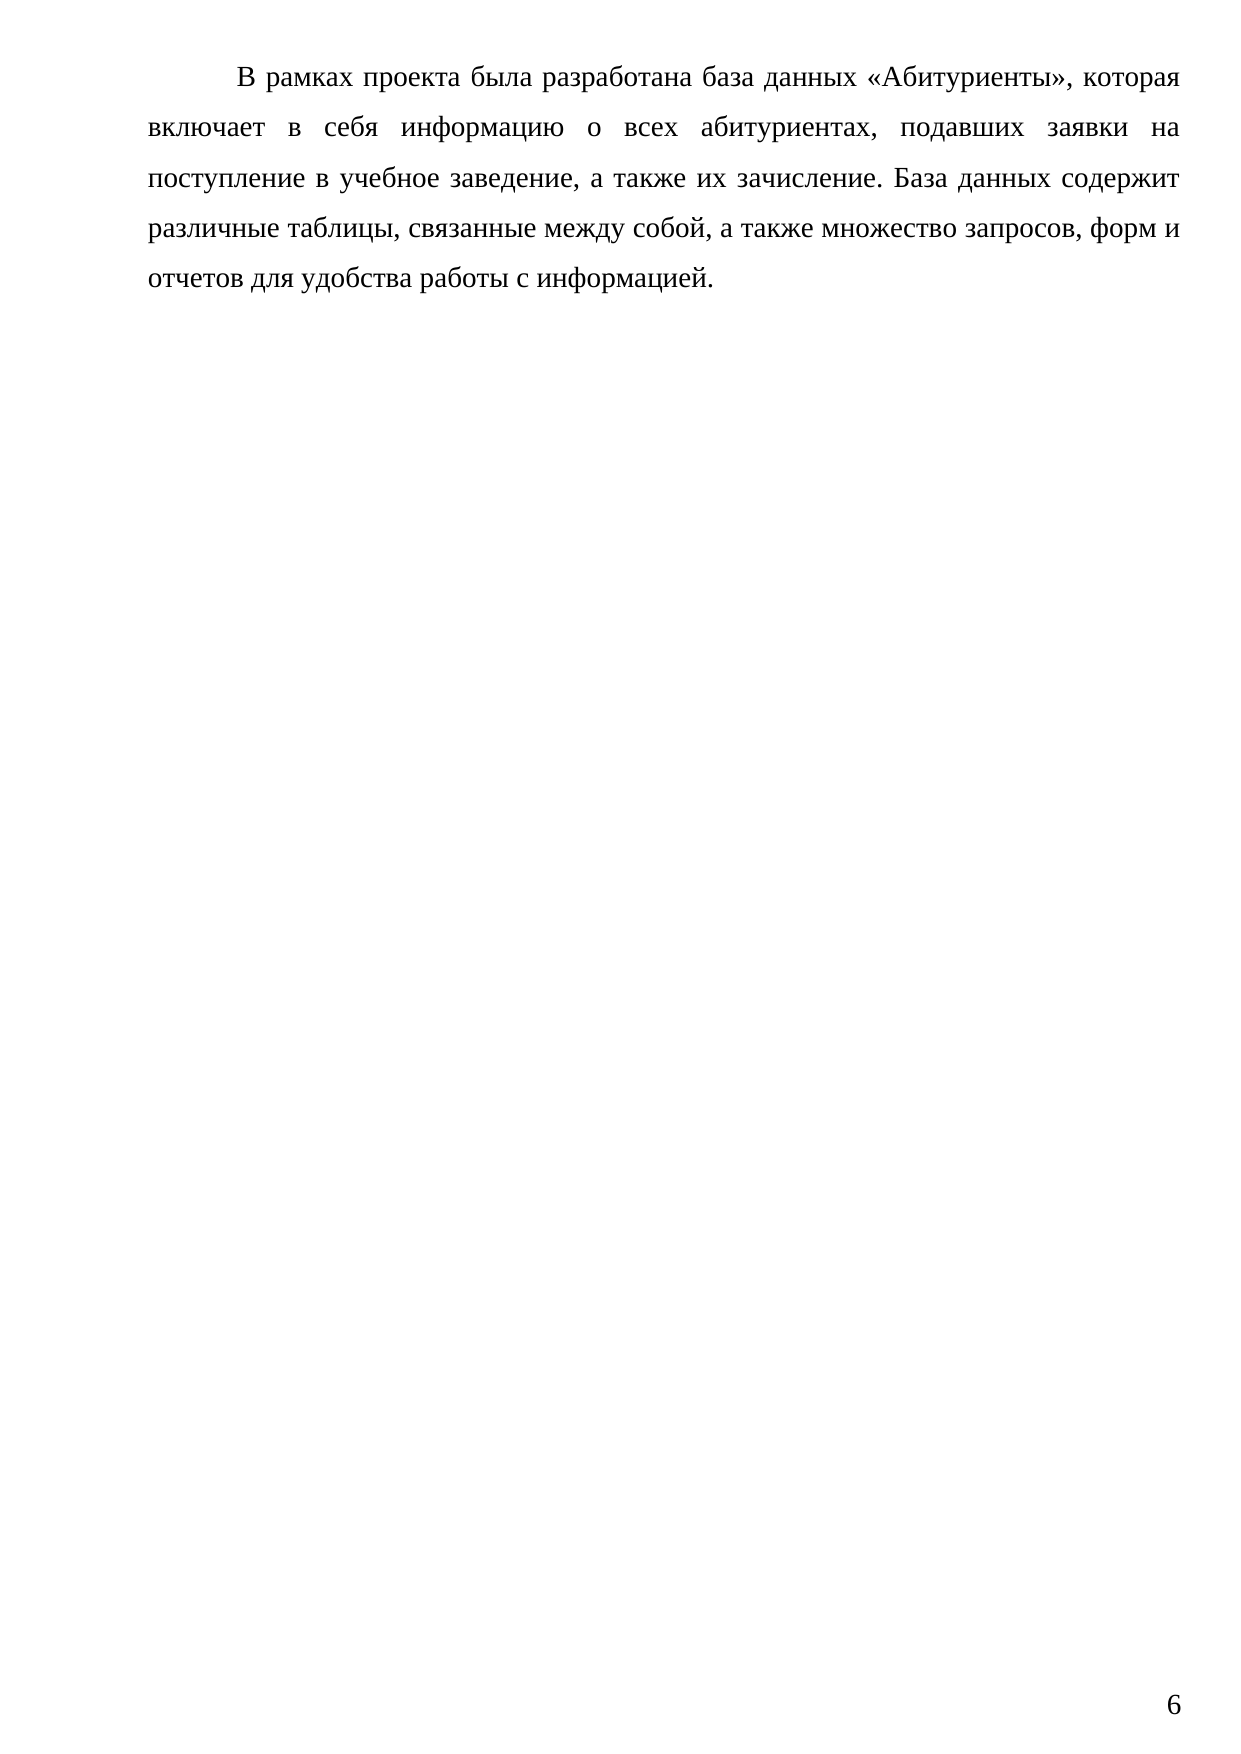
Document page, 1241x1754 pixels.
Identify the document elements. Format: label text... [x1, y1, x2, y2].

text В рамках проекта была разработана база данных «Абитуриенты», которая включает в себя информацию о всех абитуриентах, подавших заявки на поступление в учебное заведение, а также их зачисление. База данных содержит различные таблицы, связанные между собой, а также множество запросов, форм и отчетов для удобства работы с информацией. [148, 59, 1181, 294]
